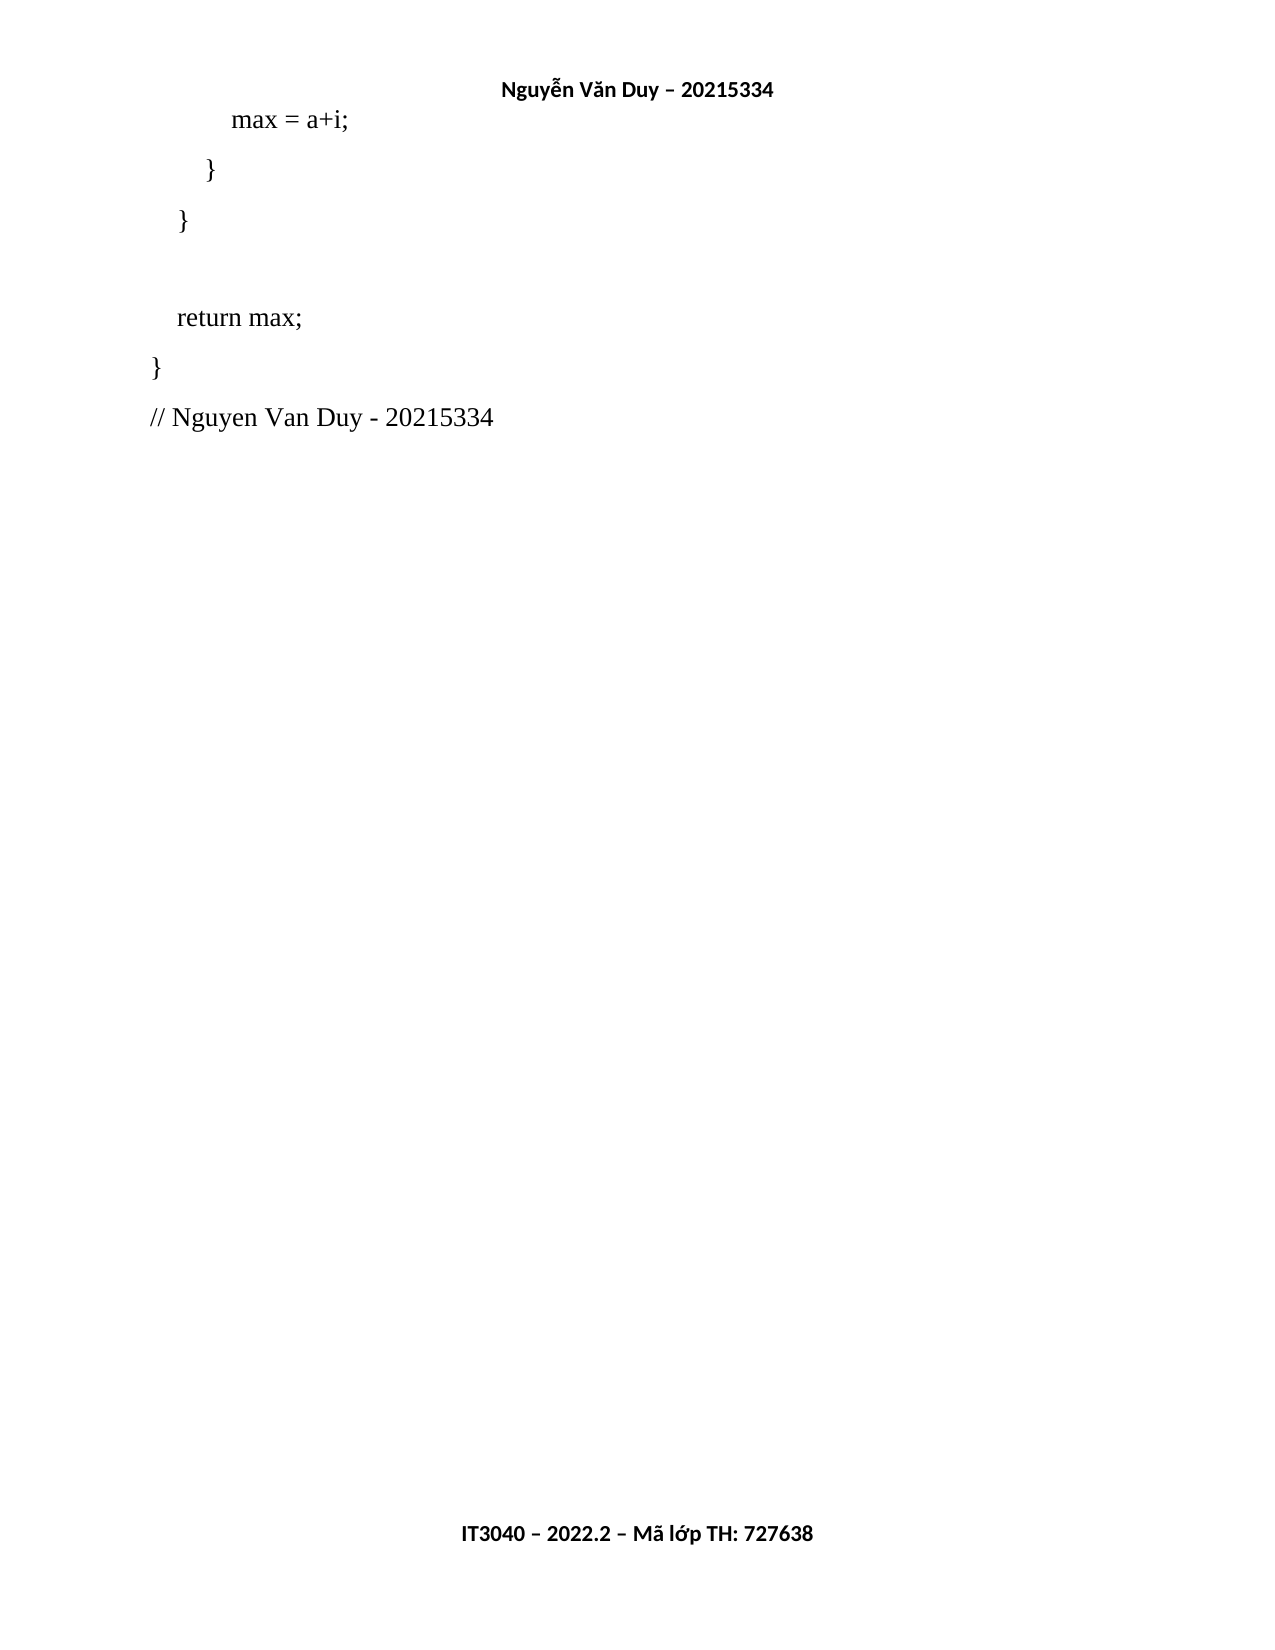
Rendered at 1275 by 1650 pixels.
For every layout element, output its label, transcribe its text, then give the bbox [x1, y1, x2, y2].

text return max; [150, 301, 1125, 332]
text } [150, 204, 1125, 235]
text // Nguyen Van Duy - 20215334 [150, 401, 1125, 432]
text } [150, 351, 1125, 382]
text max = a+i; [150, 103, 1125, 134]
text } [150, 154, 1125, 185]
